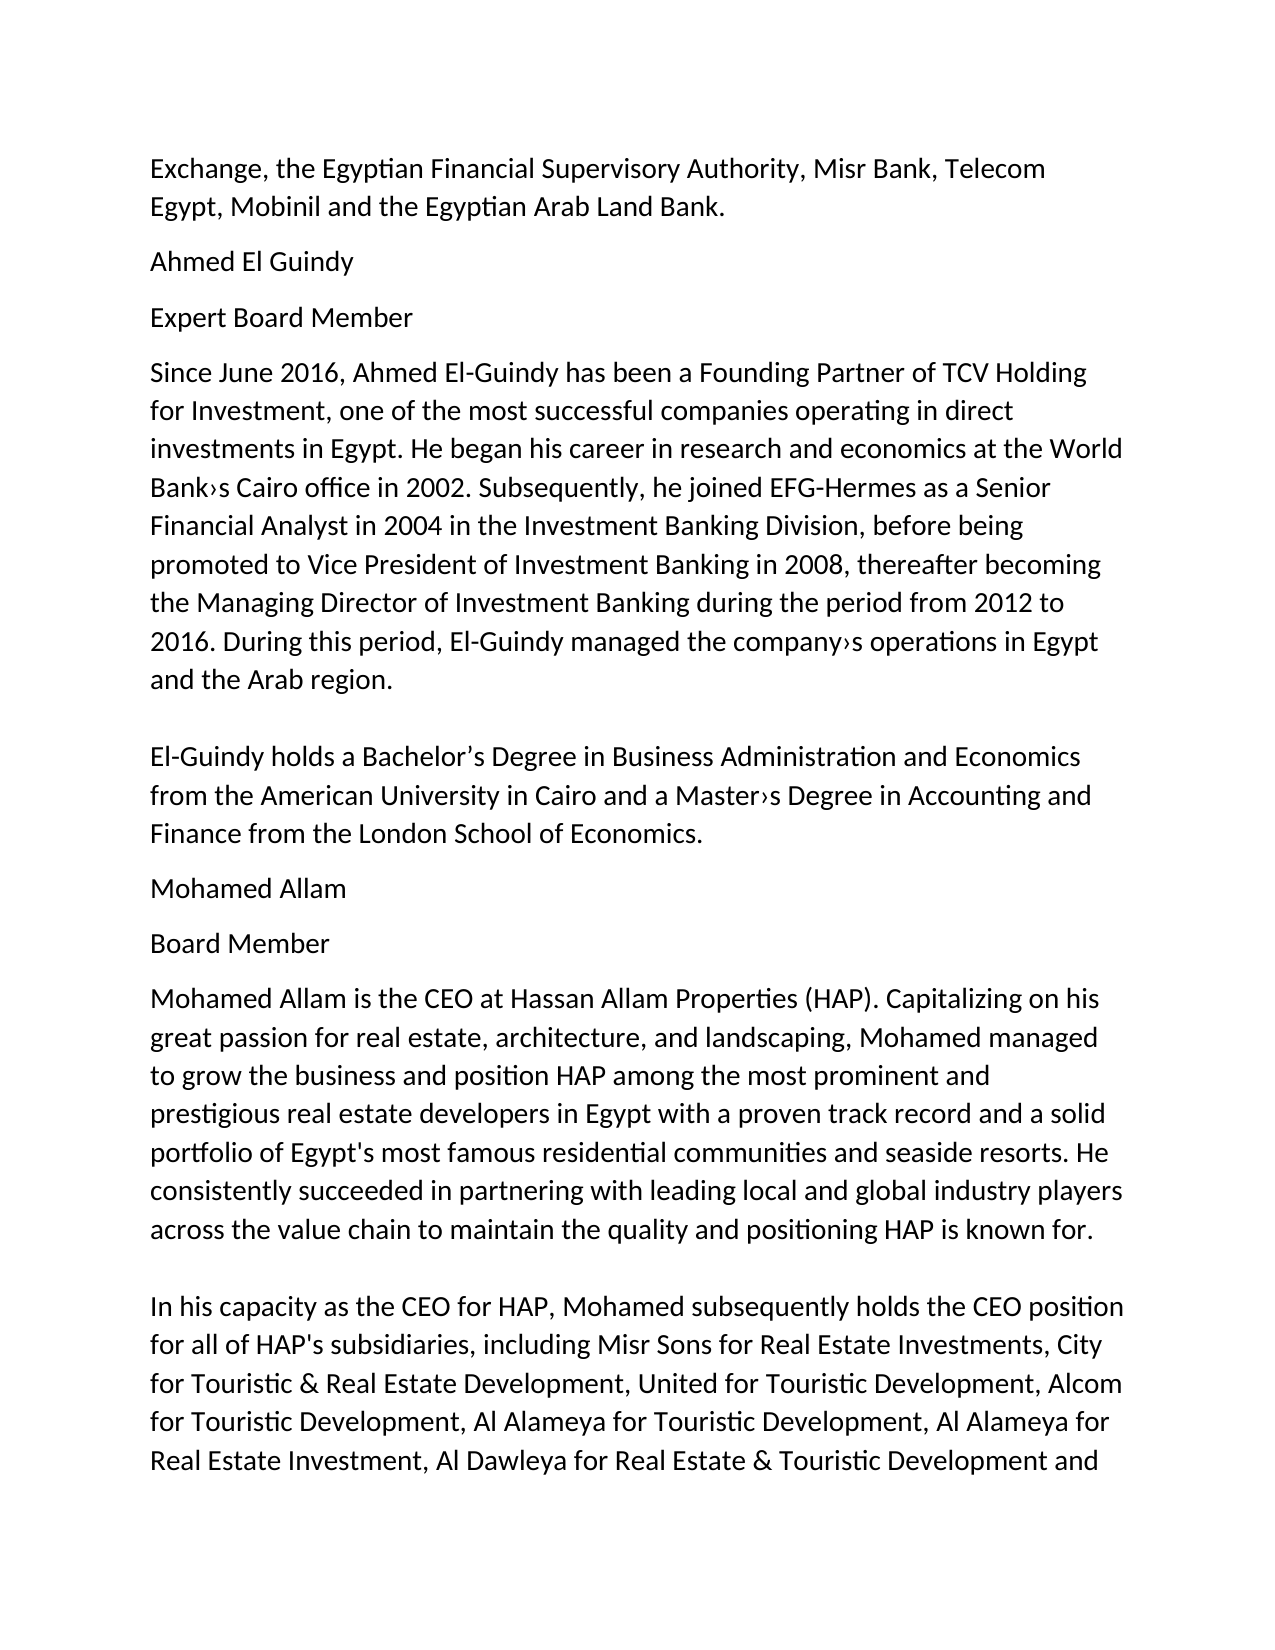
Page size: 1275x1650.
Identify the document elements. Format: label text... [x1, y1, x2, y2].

text Ahmed El Guindy [150, 243, 1125, 279]
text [150, 980, 1125, 1477]
text Board Member [150, 925, 1125, 961]
text Mohamed Allam [150, 870, 1125, 906]
text Expert Board Member [150, 299, 1125, 334]
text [150, 150, 1125, 224]
text Since June 2016, Ahmed El-Guindy has been a Founding Partner of TCV Holding for Investment, one of the most successful companies operating in direct investments in Egypt. He began his career in research and economics at the World Bank›s Cairo oﬃce in 2002. Subsequently, he joined EFG-Hermes as a Senior Financial Analyst in 2004 in the Investment Banking Division, before being promoted to Vice President of Investment Banking in 2008, thereafter becoming the Managing Director of Investment Banking during the period from 2012 to 2016. During this period, El-Guindy managed the company›s operations in Egypt and the Arab region. El-Guindy holds a Bachelor’s Degree in Business Administration and Economics from the American University in Cairo and a Master›s Degree in Accounting and Finance from the London School of Economics. [150, 354, 1125, 851]
